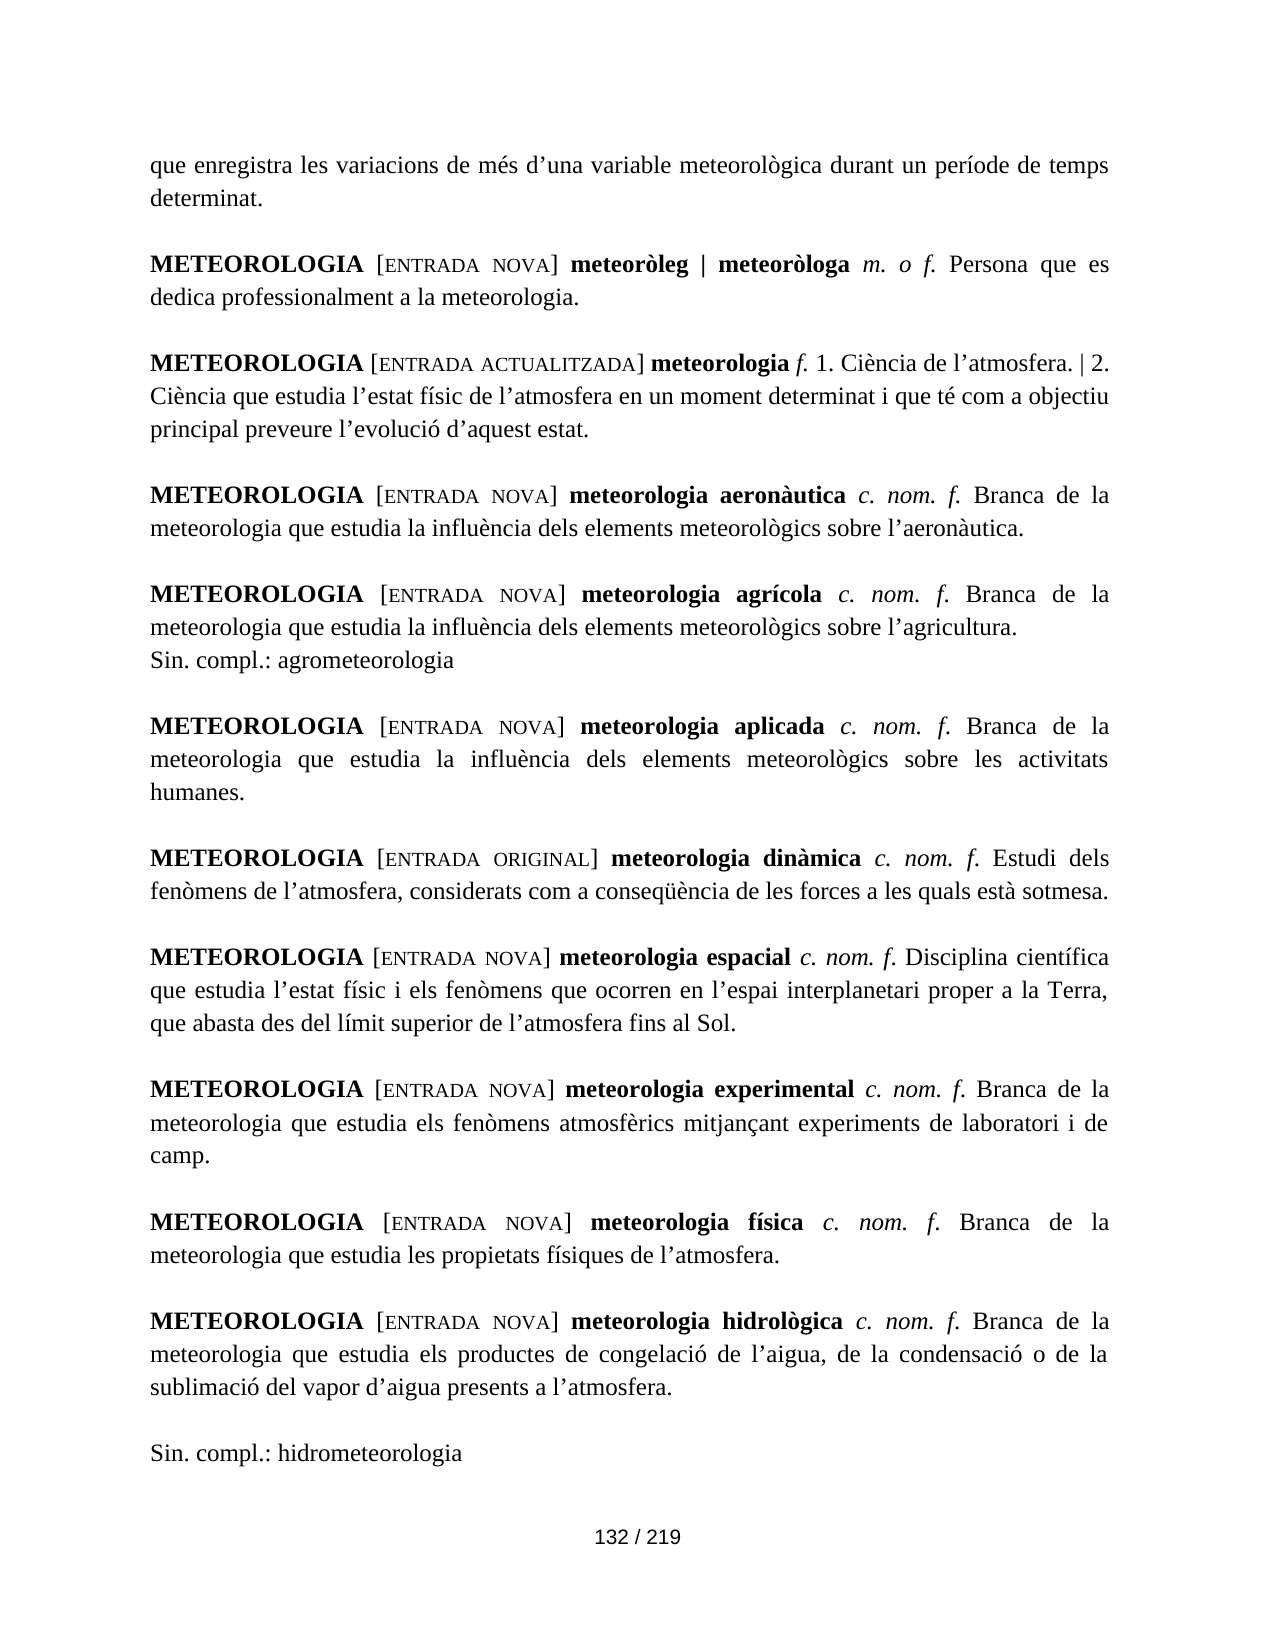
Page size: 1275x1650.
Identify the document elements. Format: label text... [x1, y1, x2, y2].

text METEOROLOGIA [entrada nova] meteoròleg | meteoròloga m. o f. Persona que es dedica professionalment a la meteorologia. [150, 249, 1110, 311]
text METEOROLOGIA [entrada nova] meteorologia física c. nom. f. Branca de la meteorologia que estudia les propietats físiques de l’atmosfera. [150, 1207, 1110, 1268]
text METEOROLOGIA [entrada nova] meteorologia experimental c. nom. f. Branca de la meteorologia que estudia els fenòmens atmosfèrics mitjançant experiments de laboratori i de camp. [150, 1074, 1110, 1169]
text METEOROLOGIA [entrada nova] meteorologia hidrològica c. nom. f. Branca de la meteorologia que estudia els productes de congelació de l’aigua, de la condensació o de la sublimació del vapor d’aigua presents a l’atmosfera. [150, 1306, 1110, 1401]
text METEOROLOGIA [entrada actualitzada] meteorologia f. 1. Ciència de l’atmosfera. | 2. Ciència que estudia l’estat físic de l’atmosfera en un moment determinat i que té com a objectiu principal preveure l’evolució d’aquest estat. [150, 348, 1110, 443]
text METEOROLOGIA [entrada nova] meteorologia aeronàutica c. nom. f. Branca de la meteorologia que estudia la influència dels elements meteorològics sobre l’aeronàutica. [150, 480, 1110, 542]
text METEOROLOGIA [entrada nova] meteorologia agrícola c. nom. f. Branca de la meteorologia que estudia la influència dels elements meteorològics sobre l’agricultura. [150, 579, 1110, 641]
text METEOROLOGIA [entrada original] meteorologia dinàmica c. nom. f. Estudi dels fenòmens de l’atmosfera, considerats com a conseqüència de les forces a les quals està sotmesa. [150, 843, 1110, 905]
text METEOROLOGIA [entrada nova] meteorologia espacial c. nom. f. Disciplina científica que estudia l’estat físic i els fenòmens que ocorren en l’espai interplanetari proper a la Terra, que abasta des del límit superior de l’atmosfera fins al Sol. [150, 942, 1110, 1037]
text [150, 150, 1110, 212]
text Sin. compl.: agrometeorologia [150, 645, 1110, 674]
text Sin. compl.: hidrometeorologia [150, 1438, 1110, 1467]
text METEOROLOGIA [entrada nova] meteorologia aplicada c. nom. f. Branca de la meteorologia que estudia la influència dels elements meteorològics sobre les activitats humanes. [150, 711, 1110, 806]
